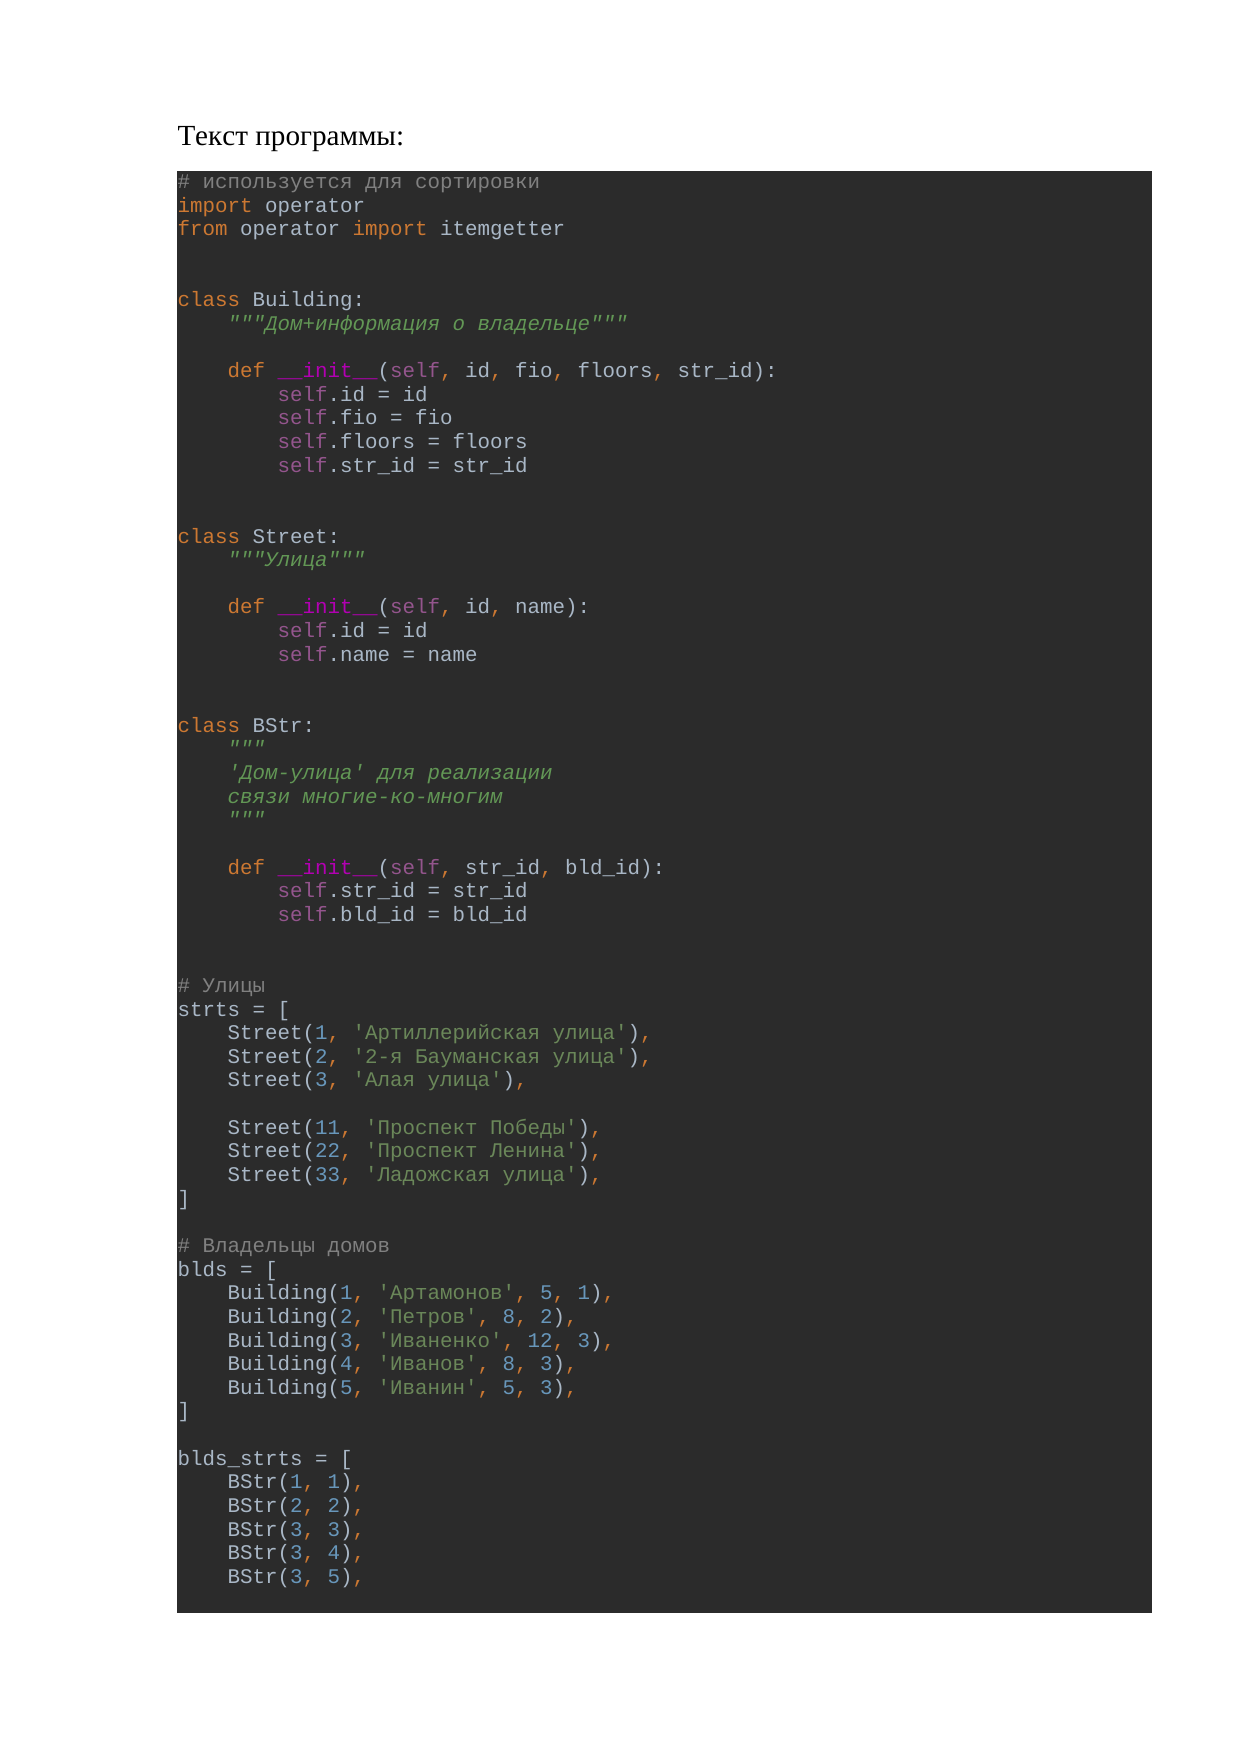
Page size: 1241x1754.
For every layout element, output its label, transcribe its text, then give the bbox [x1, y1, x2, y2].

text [177, 171, 1152, 1613]
text Текст программы: [177, 118, 1152, 152]
